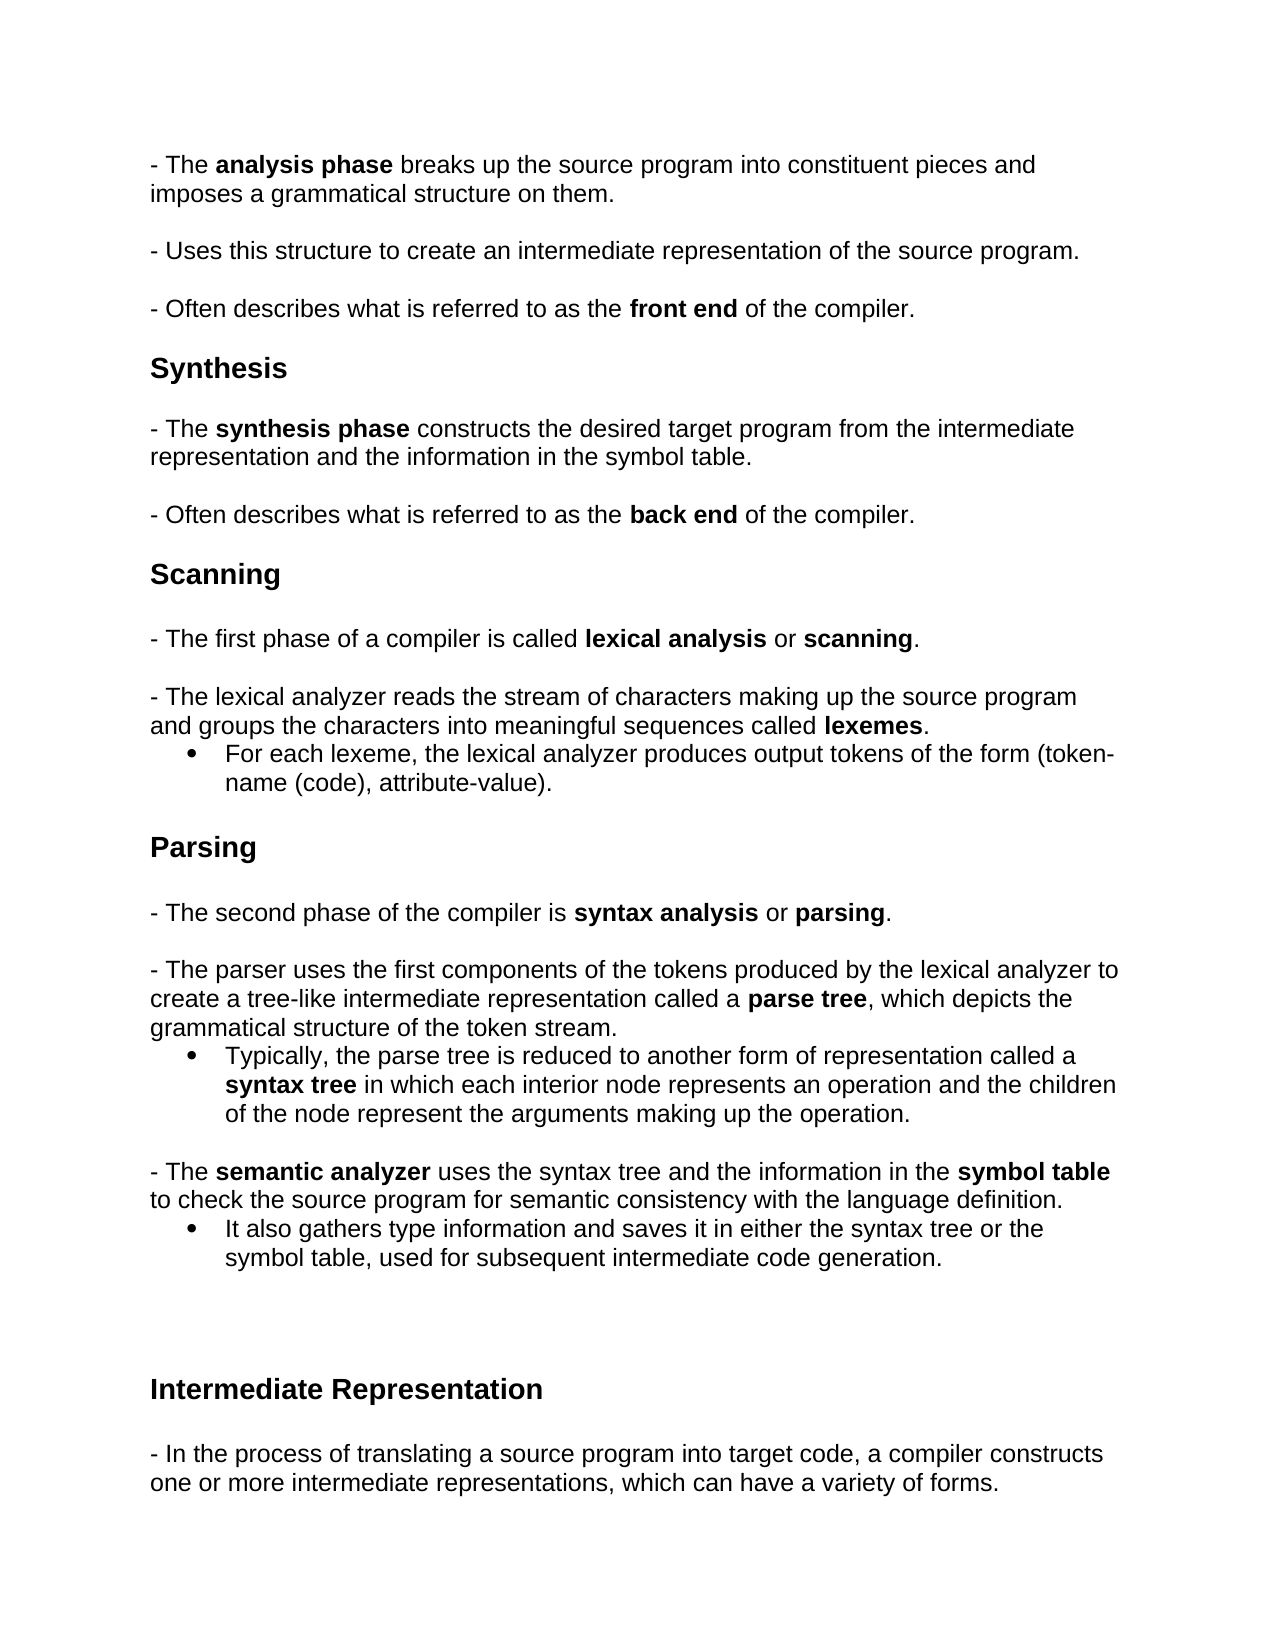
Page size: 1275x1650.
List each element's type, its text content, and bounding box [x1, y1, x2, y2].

list Typically, the parse tree is reduced to another form of representation called a syntax tree in which each interior node represents an operation and the children of the node represent the arguments making up the operation. [187, 1041, 1125, 1128]
text - The analysis phase breaks up the source program into constituent pieces and imposes a grammatical structure on them. [150, 150, 1125, 207]
text - The synthesis phase constructs the desired target program from the intermediate representation and the information in the symbol table. [150, 413, 1125, 471]
text - In the process of translating a source program into target code, a compiler constructs one or more intermediate representations, which can have a variety of forms. [150, 1439, 1125, 1497]
text - The first phase of a compiler is called lexical analysis or scanning. [150, 624, 1125, 653]
text - The parser uses the first components of the tokens produced by the lexical analyzer to create a tree-like intermediate representation called a parse tree, which depicts the grammatical structure of the token stream. [150, 955, 1125, 1041]
text Synthesis [150, 351, 1125, 385]
text Scanning [150, 557, 1125, 591]
list For each lexeme, the lexical analyzer produces output tokens of the form (token-name (code), attribute-value). [187, 739, 1125, 797]
list It also gathers type information and saves it in either the syntax tree or the symbol table, used for subsequent intermediate code generation. [187, 1214, 1125, 1272]
text Parsing [150, 831, 1125, 864]
text - The semantic analyzer uses the syntax tree and the information in the symbol table to check the source program for semantic consistency with the language definition. [150, 1156, 1125, 1214]
text - Often describes what is referred to as the front end of the compiler. [150, 294, 1125, 322]
text - The lexical analyzer reads the stream of characters making up the source program and groups the characters into meaningful sequences called lexemes. [150, 682, 1125, 739]
text - Often describes what is referred to as the back end of the compiler. [150, 500, 1125, 528]
text - Uses this structure to create an intermediate representation of the source program. [150, 236, 1125, 265]
text - The second phase of the compiler is syntax analysis or parsing. [150, 898, 1125, 926]
text Intermediate Representation [150, 1372, 1125, 1406]
